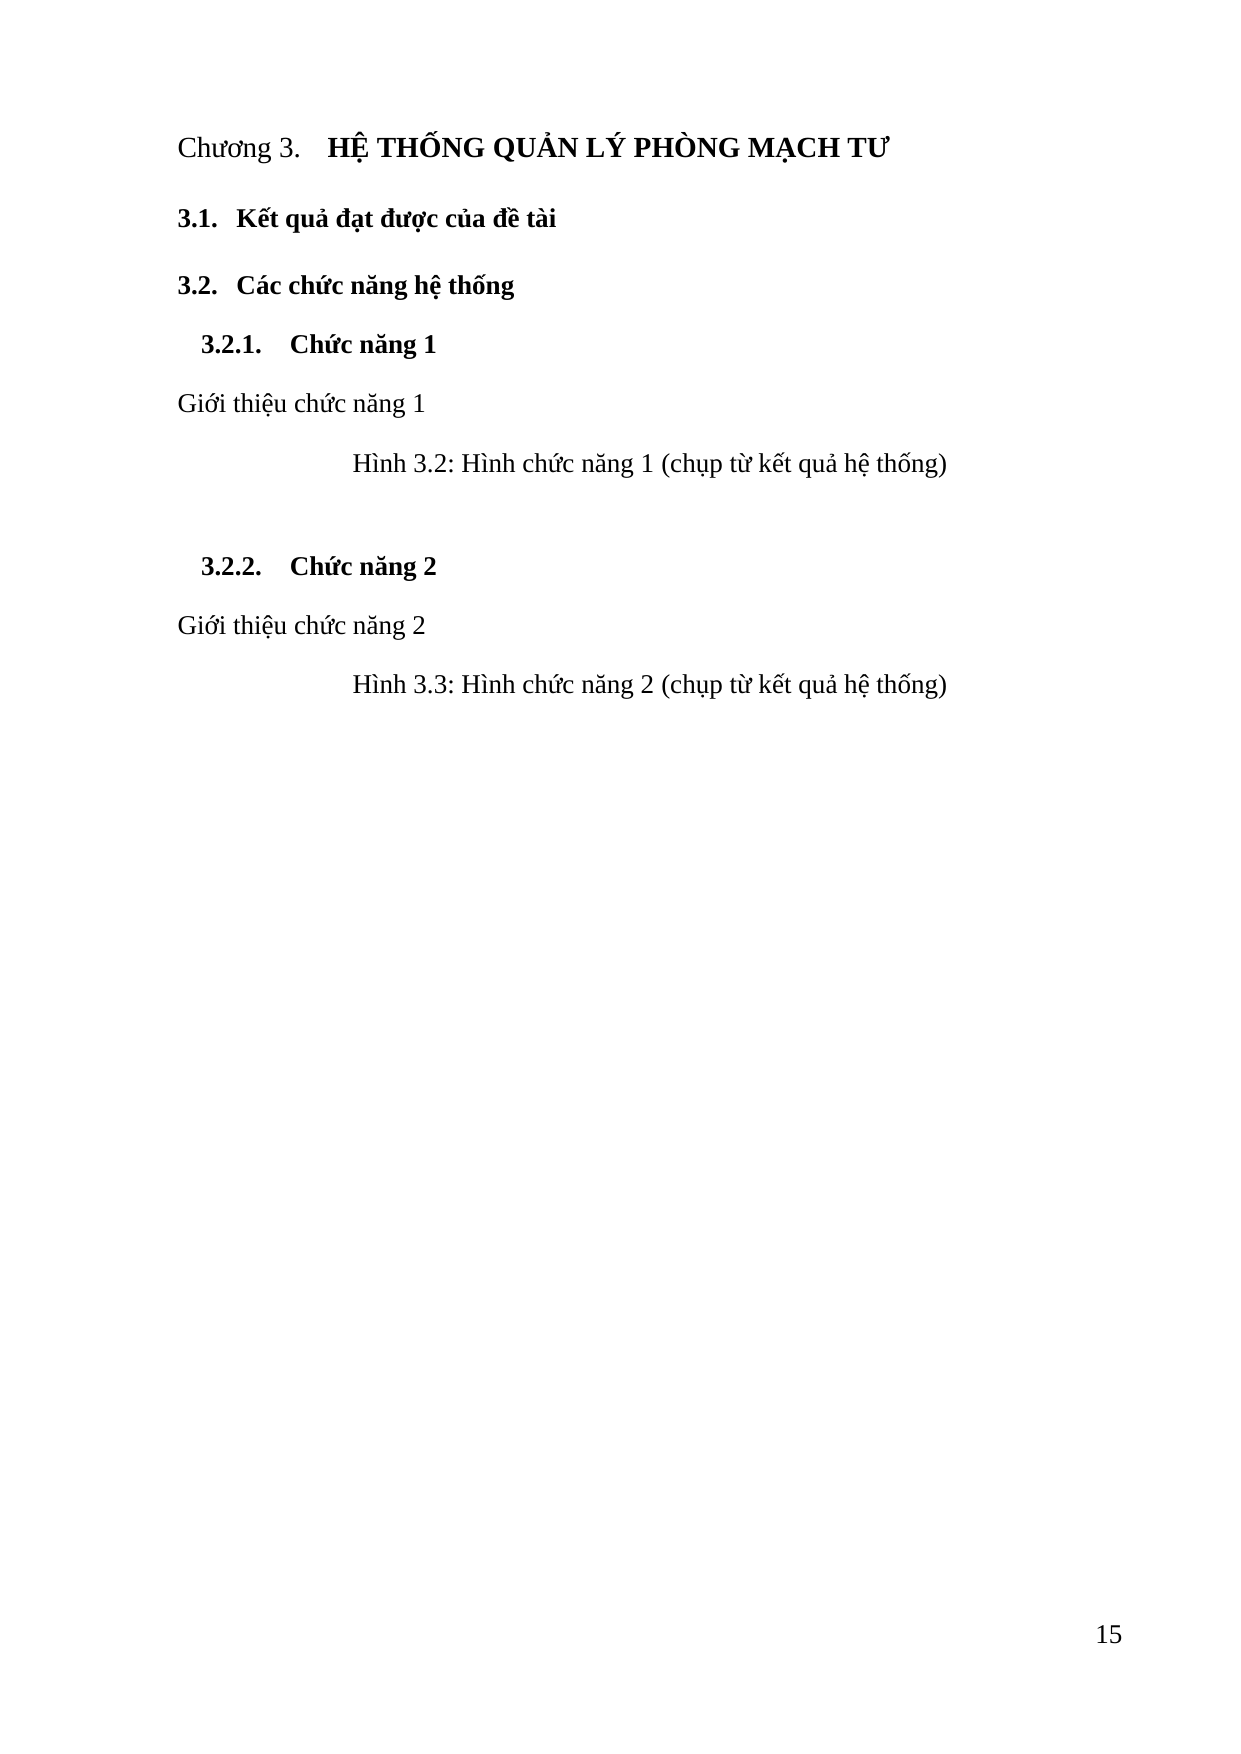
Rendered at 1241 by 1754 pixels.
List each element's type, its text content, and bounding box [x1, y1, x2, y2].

subtitle Chức năng 2 [201, 549, 1122, 581]
subtitle Chức năng 1 [201, 328, 1122, 359]
text Giới thiệu chức năng 2 [177, 609, 1122, 640]
subtitle Các chức năng hệ thống [177, 269, 1122, 300]
text Giới thiệu chức năng 1 [177, 388, 1122, 419]
subtitle Kết quả đạt được của đề tài [177, 202, 1122, 233]
subtitle HỆ THỐNG QUẢN LÝ PHÒNG MẠCH TƯ [177, 131, 1122, 164]
